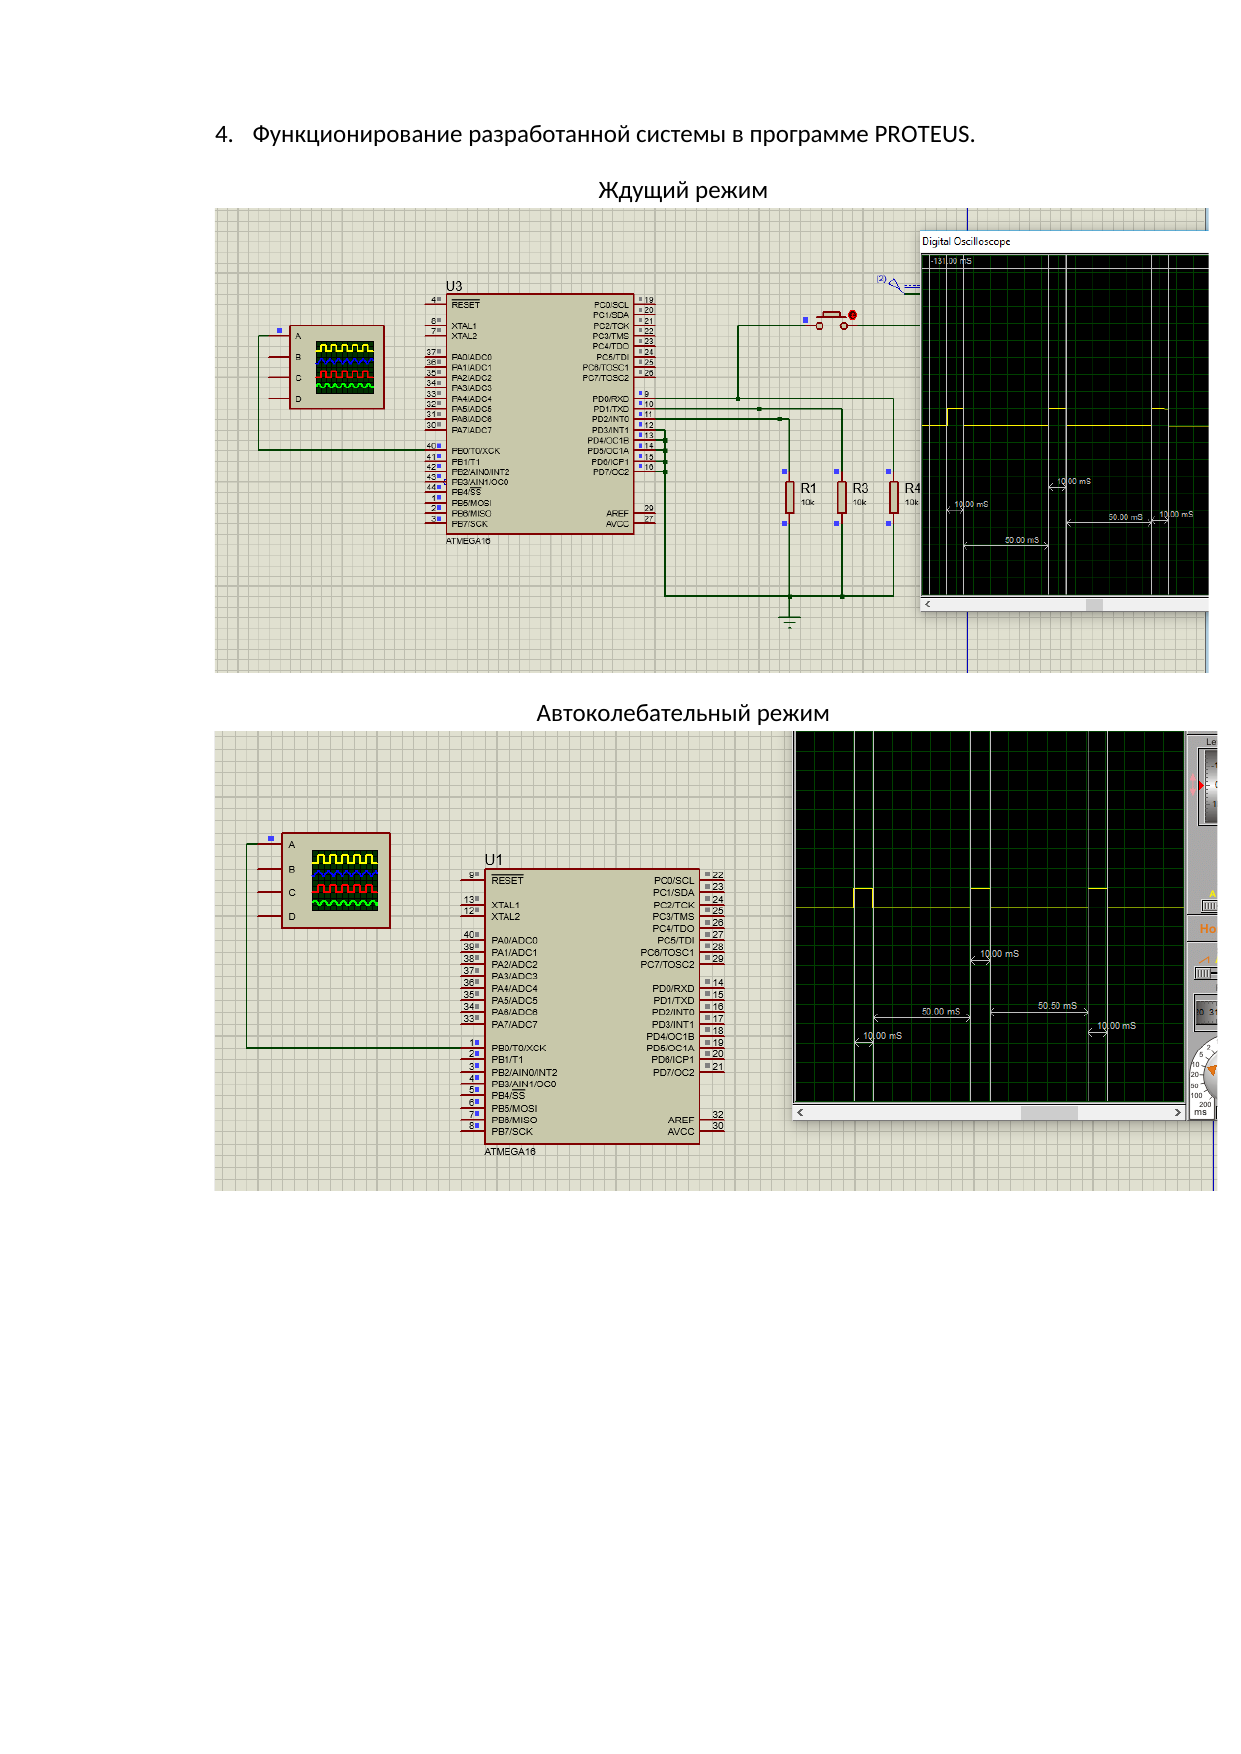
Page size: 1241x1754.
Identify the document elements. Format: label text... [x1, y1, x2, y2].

text Ждущий режим [215, 174, 1152, 208]
picture [214, 731, 1218, 1191]
picture [214, 208, 1209, 673]
list Функционирование разработанной системы в программе PROTEUS. [215, 118, 1152, 149]
text Автоколебательный режим [215, 697, 1152, 731]
